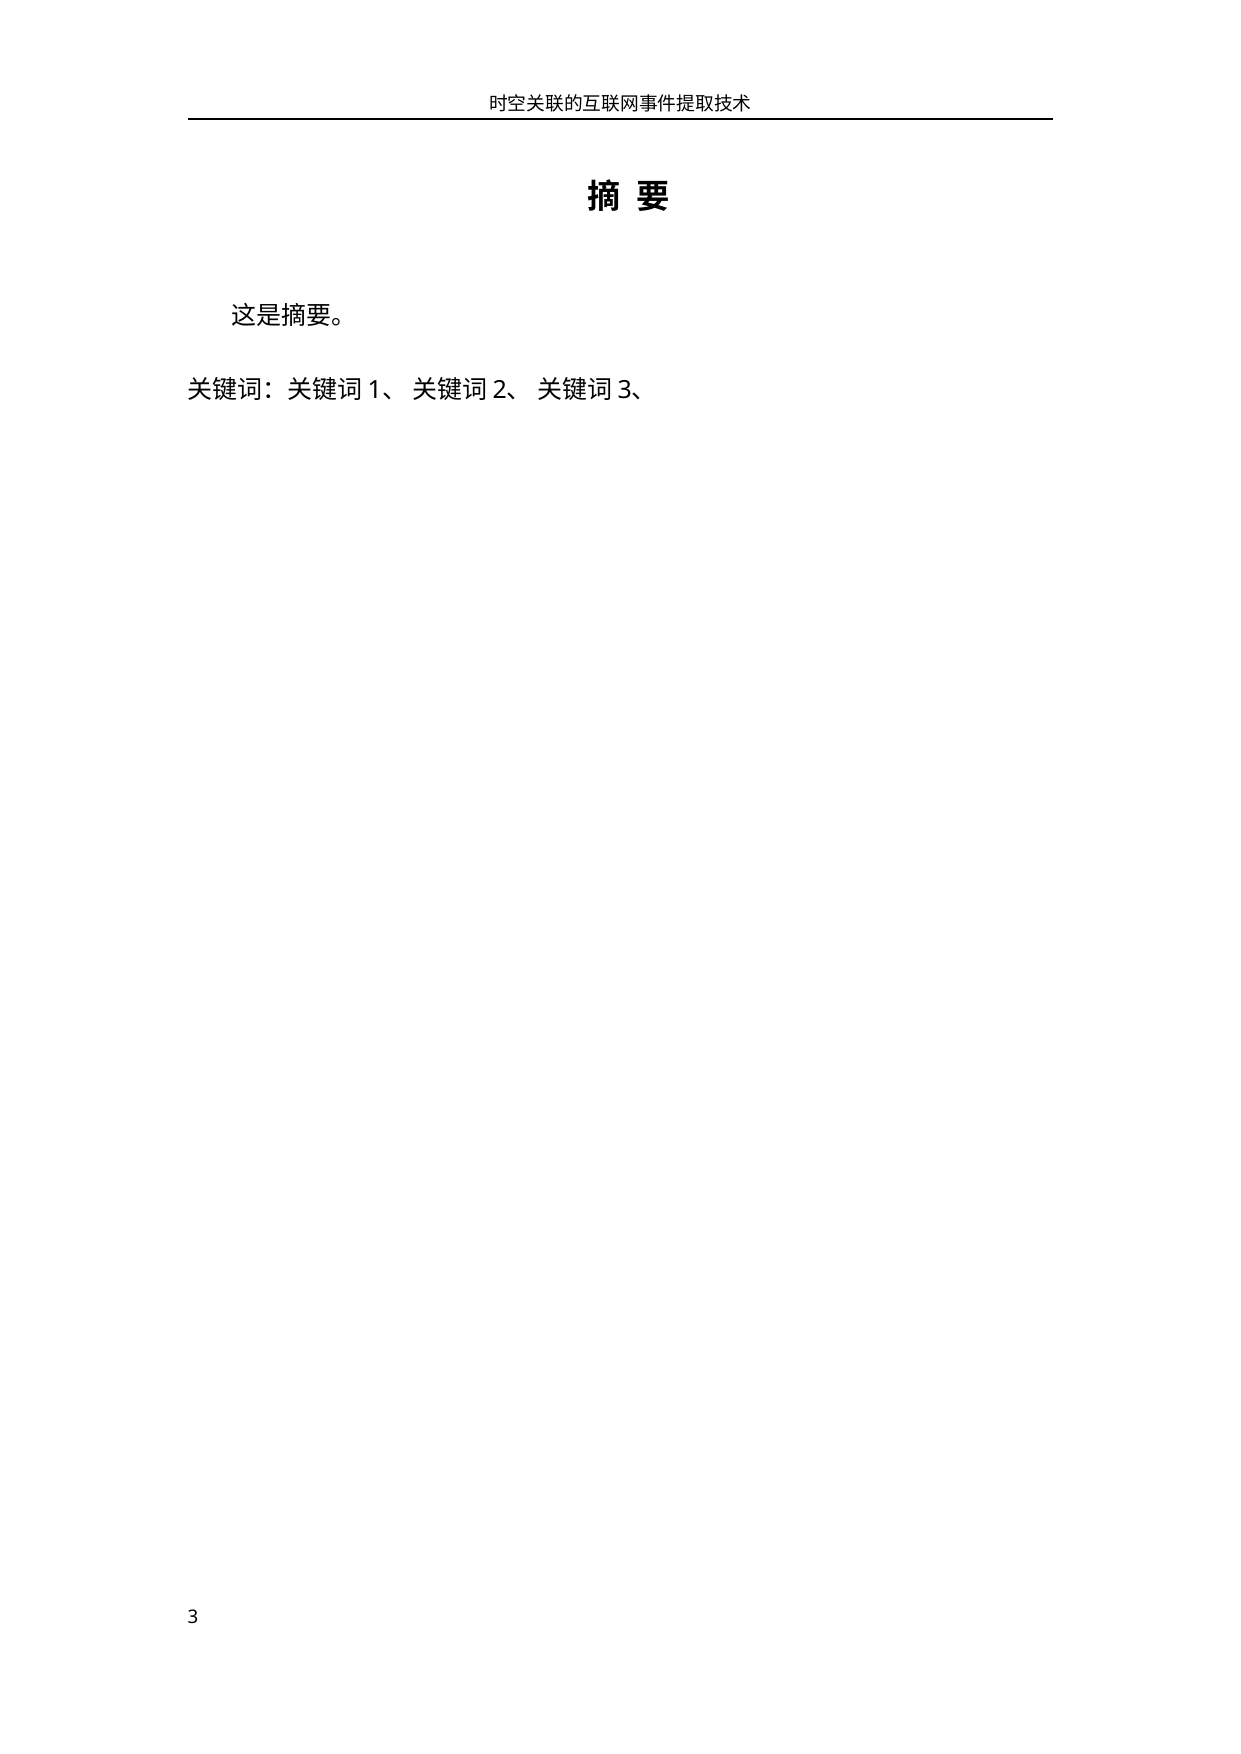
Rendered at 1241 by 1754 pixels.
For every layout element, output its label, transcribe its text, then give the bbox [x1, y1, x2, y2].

text 摘 要 [187, 162, 1053, 227]
text 关键词：关键词1、 关键词2、 关键词3、 [187, 355, 1053, 420]
text 这是摘要。 [187, 281, 1053, 346]
